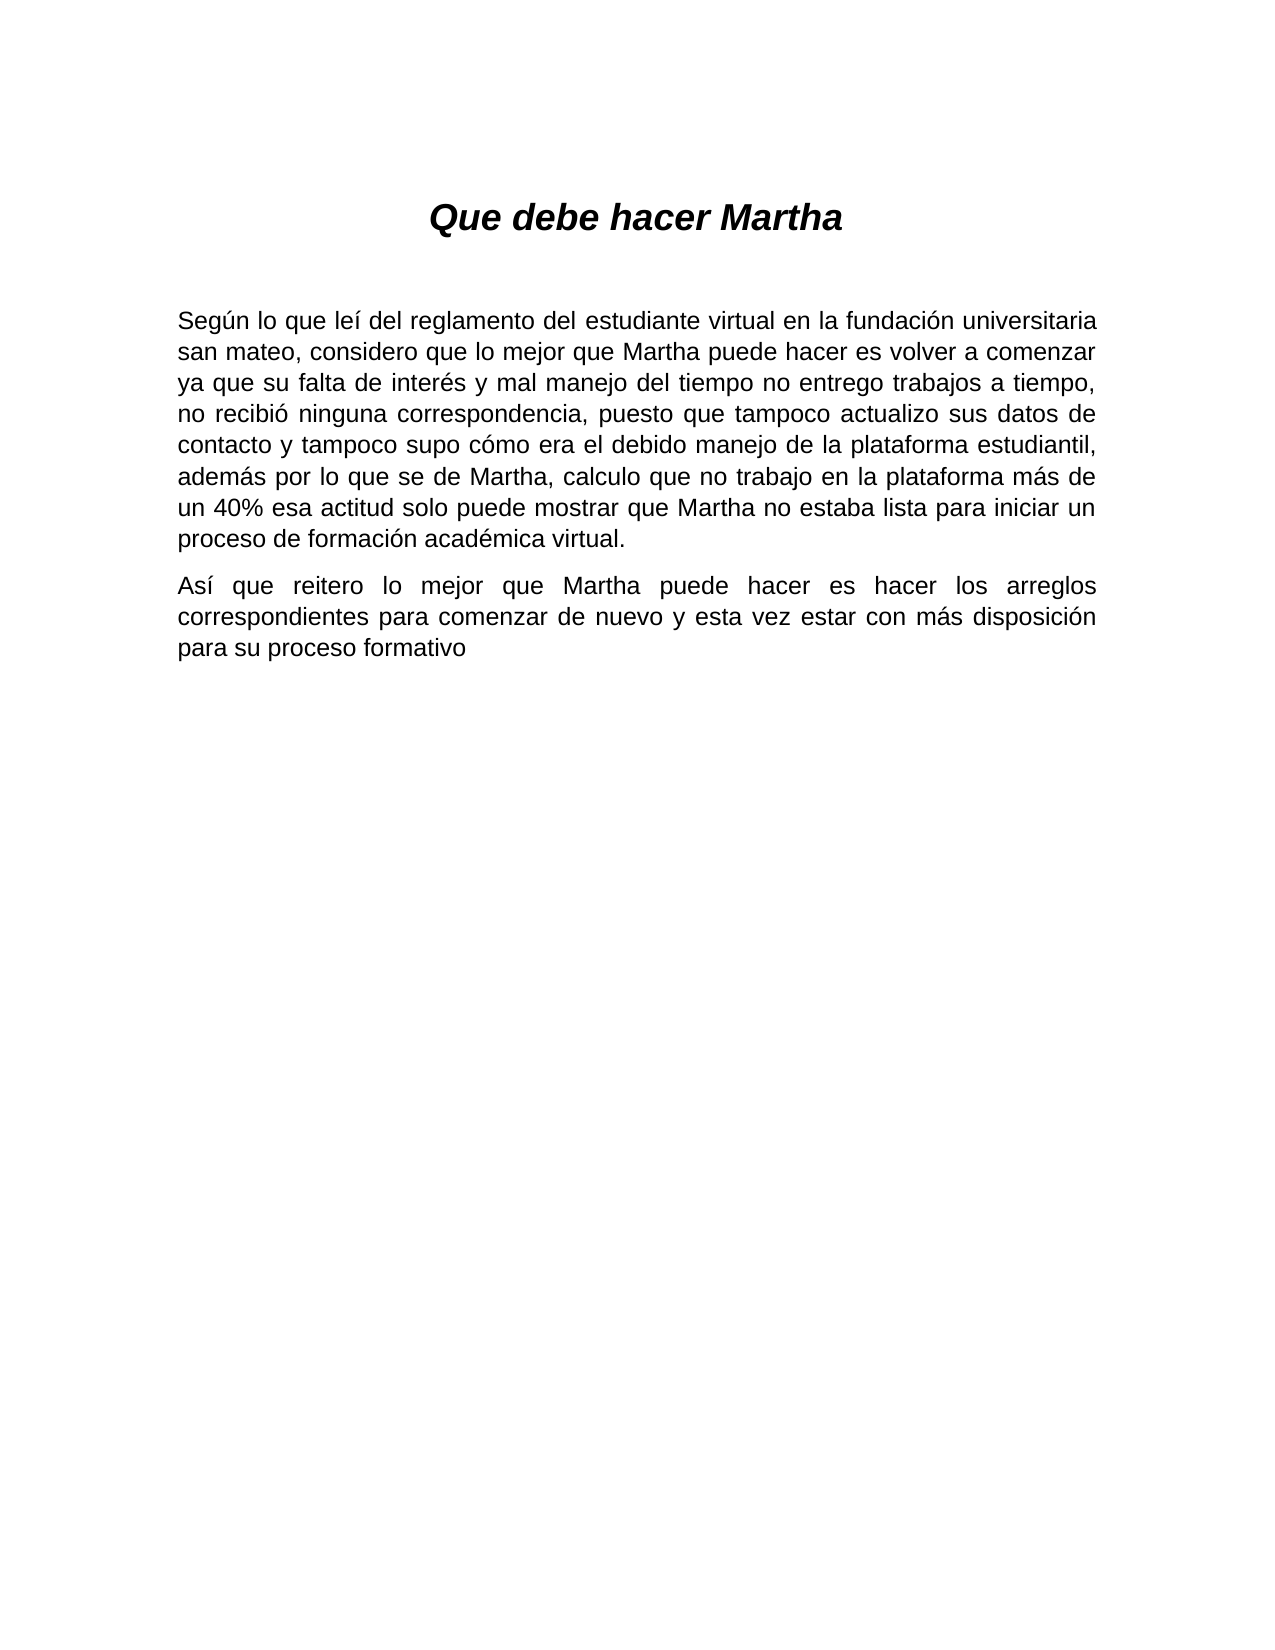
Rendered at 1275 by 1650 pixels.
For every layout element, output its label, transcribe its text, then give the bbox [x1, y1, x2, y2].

text Que debe hacer Martha [177, 195, 1098, 238]
text Así que reitero lo mejor que Martha puede hacer es hacer los arreglos correspondientes para comenzar de nuevo y esta vez estar con más disposición para su proceso formativo [177, 571, 1098, 662]
text Según lo que leí del reglamento del estudiante virtual en la fundación universitaria san mateo, considero que lo mejor que Martha puede hacer es volver a comenzar ya que su falta de interés y mal manejo del tiempo no entrego trabajos a tiempo, no recibió ninguna correspondencia, puesto que tampoco actualizo sus datos de contacto y tampoco supo cómo era el debido manejo de la plataforma estudiantil, además por lo que se de Martha, calculo que no trabajo en la plataforma más de un 40% esa actitud solo puede mostrar que Martha no estaba lista para iniciar un proceso de formación académica virtual. [177, 306, 1098, 552]
